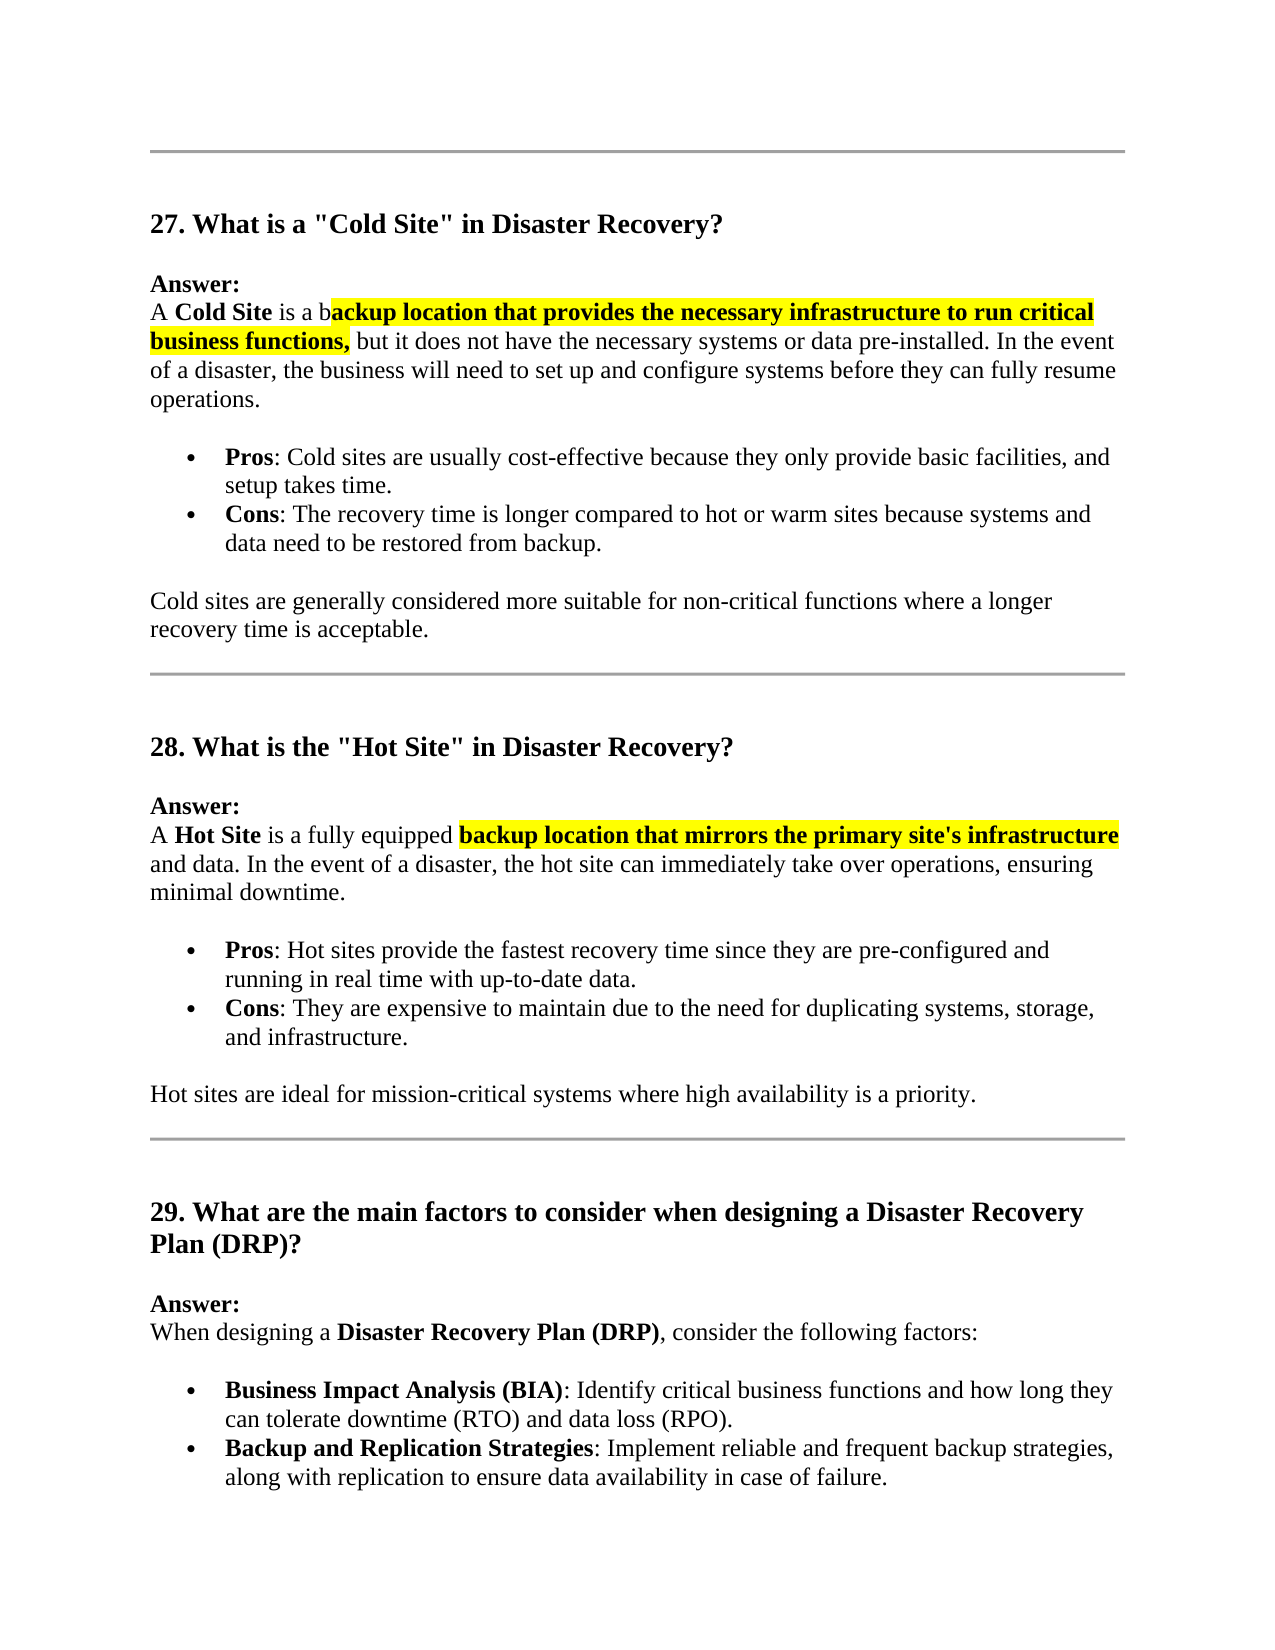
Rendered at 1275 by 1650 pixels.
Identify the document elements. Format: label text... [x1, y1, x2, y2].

list Pros: Cold sites are usually cost-effective because they only provide basic facilities, and setup takes time. [187, 442, 1125, 499]
list Backup and Replication Strategies: Implement reliable and frequent backup strategies, along with replication to ensure data availability in case of failure. [187, 1433, 1125, 1490]
text 28. What is the "Hot Site" in Disaster Recovery? [150, 730, 1125, 762]
list Pros: Hot sites provide the fastest recovery time since they are pre-configured and running in real time with up-to-date data. [187, 935, 1125, 993]
list Cons: The recovery time is longer compared to hot or warm sites because systems and data need to be restored from backup. [187, 499, 1125, 557]
text Answer: When designing a Disaster Recovery Plan (DRP), consider the following factors: [150, 1289, 1125, 1346]
text Hot sites are ideal for mission-critical systems where high availability is a priority. [150, 1079, 1125, 1108]
text Answer: A Cold Site is a backup location that provides the necessary infrastructure to run critical business functions, but it does not have the necessary systems or data pre-installed. In the event of a disaster, the business will need to set up and configure systems before they can fully resume operations. [150, 269, 1125, 412]
text 27. What is a "Cold Site" in Disaster Recovery? [150, 207, 1125, 239]
text Answer: A Hot Site is a fully equipped backup location that mirrors the primary site's infrastructure and data. In the event of a disaster, the hot site can immediately take over operations, ensuring minimal downtime. [150, 791, 1125, 906]
text 29. What are the main factors to consider when designing a Disaster Recovery Plan (DRP)? [150, 1195, 1125, 1259]
list Business Impact Analysis (BIA): Identify critical business functions and how long they can tolerate downtime (RTO) and data loss (RPO). [187, 1375, 1125, 1433]
text Cold sites are generally considered more suitable for non-critical functions where a longer recovery time is acceptable. [150, 586, 1125, 643]
list Cons: They are expensive to maintain due to the need for duplicating systems, storage, and infrastructure. [187, 993, 1125, 1050]
